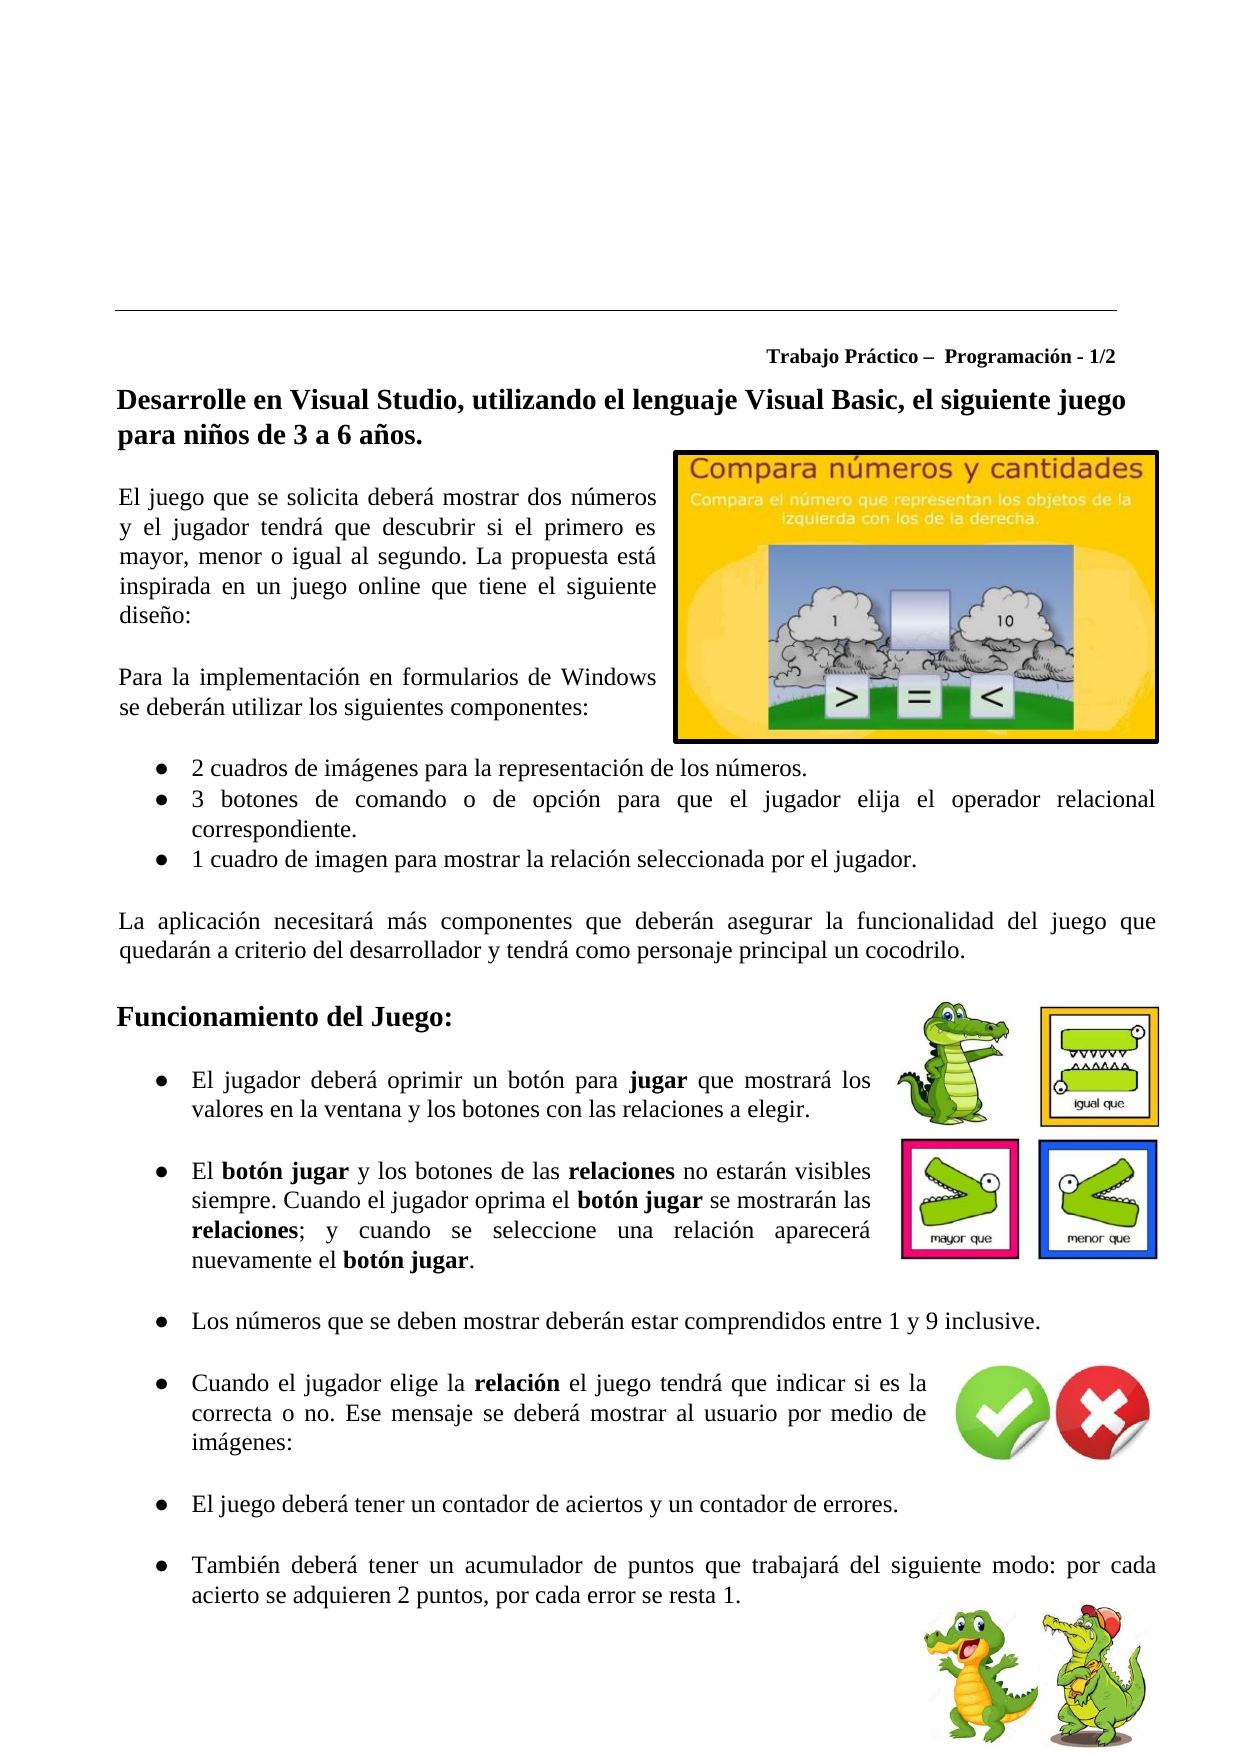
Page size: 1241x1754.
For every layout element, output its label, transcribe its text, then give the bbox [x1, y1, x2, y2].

picture [920, 1603, 1149, 1750]
list El botón jugar y los botones de las relaciones no estarán visibles siempre. Cuando el jugador oprima el botón jugar se mostrarán las relaciones; y cuando se seleccione una relación aparecerá nuevamente el botón jugar. [154, 1156, 1157, 1273]
picture [678, 455, 1155, 739]
text Trabajo Práctico – Programación - 1/2 [118, 344, 1116, 368]
list Cuando el jugador elige la relación el juego tendrá que indicar si es la correcta o no. Ese mensaje se deberá mostrar al usuario por medio de imágenes: [154, 1368, 946, 1456]
list Los números que se deben mostrar deberán estar comprendidos entre 1 y 9 inclusive. [154, 1306, 1157, 1335]
list 2 cuadros de imágenes para la representación de los números. [154, 753, 1157, 782]
text El juego que se solicita deberá mostrar dos números y el jugador tendrá que descubrir si el primero es mayor, menor o igual al segundo. La propuesta está inspirada en un juego online que tiene el siguiente diseño: [118, 482, 673, 629]
list El jugador deberá oprimir un botón para jugar que mostrará los valores en la ventana y los botones con las relaciones a elegir. [154, 1065, 890, 1123]
text Desarrolle en Visual Studio, utilizando el lenguaje Visual Basic, el siguiente juego para niños de 3 a 6 años. [116, 382, 1157, 450]
picture [946, 1361, 1161, 1466]
picture [890, 997, 1160, 1261]
list También deberá tener un acumulador de puntos que trabajará del siguiente modo: por cada acierto se adquieren 2 puntos, por cada error se resta 1. [154, 1551, 1157, 1609]
list 3 botones de comando o de opción para que el jugador elija el operador relacional correspondiente. [154, 784, 1157, 842]
text La aplicación necesitará más componentes que deberán asegurar la funcionalidad del juego que quedarán a criterio del desarrollador y tendrá como personaje principal un cocodrilo. [118, 906, 1157, 964]
list 1 cuadro de imagen para mostrar la relación seleccionada por el jugador. [154, 844, 1157, 873]
text Funcionamiento del Juego: [116, 999, 890, 1033]
list El juego deberá tener un contador de aciertos y un contador de errores. [154, 1489, 1157, 1518]
text Para la implementación en formularios de Windows se deberán utilizar los siguientes componentes: [118, 662, 673, 721]
